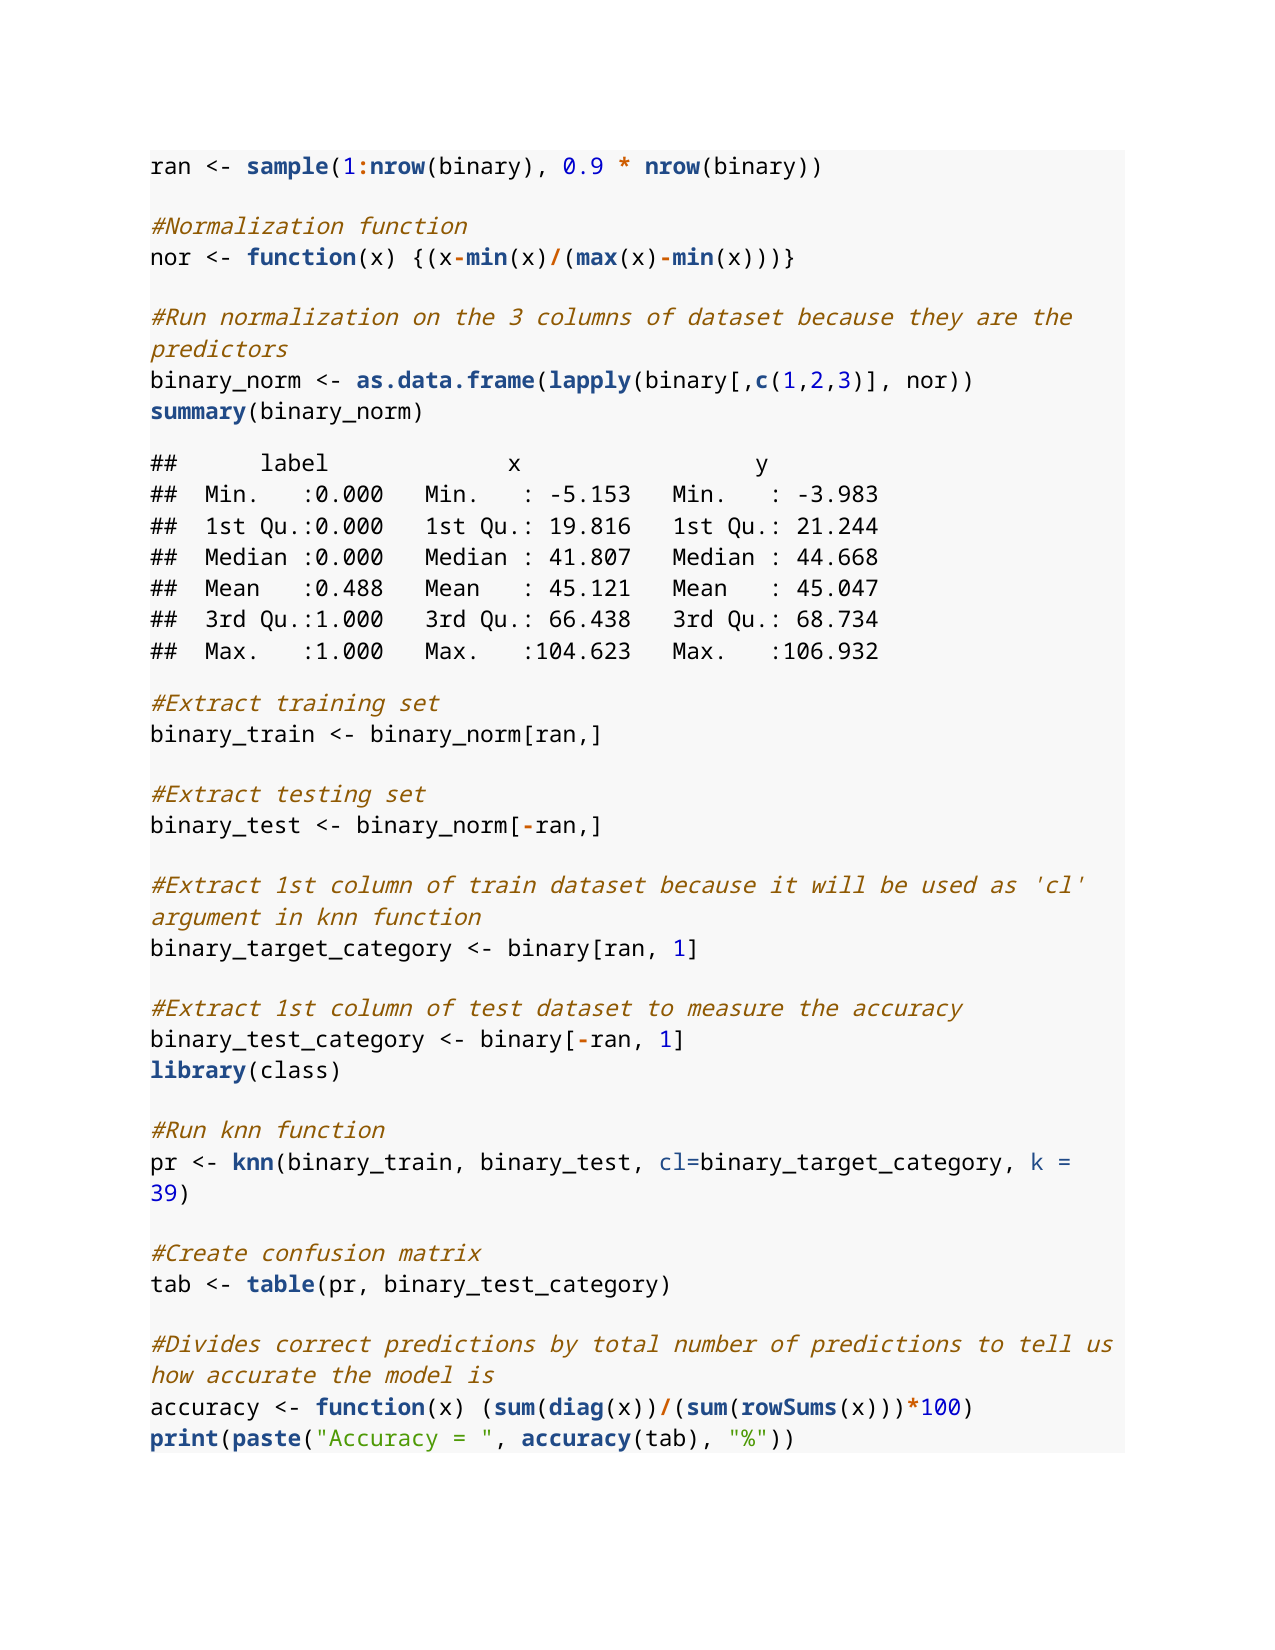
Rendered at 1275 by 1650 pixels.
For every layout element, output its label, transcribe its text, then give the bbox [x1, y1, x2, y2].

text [150, 150, 1125, 426]
text #Extract training set binary_train <- binary_norm[ran,] #Extract testing set binary_test <- binary_norm[-ran,] #Extract 1st column of train dataset because it will be used as 'cl' argument in knn function binary_target_category <- binary[ran, 1] #Extract 1st column of test dataset to measure the accuracy binary_test_category <- binary[-ran, 1] library(class) #Run knn function pr <- knn(binary_train, binary_test, cl=binary_target_category, k = 39) #Create confusion matrix tab <- table(pr, binary_test_category) #Divides correct predictions by total number of predictions to tell us how accurate the model is accuracy <- function(x) (sum(diag(x))/(sum(rowSums(x)))*100) print(paste("Accuracy = ", accuracy(tab), "%")) [150, 687, 1125, 1453]
text ## label x y ## Min. :0.000 Min. : -5.153 Min. : -3.983 ## 1st Qu.:0.000 1st Qu.: 19.816 1st Qu.: 21.244 ## Median :0.000 Median : 41.807 Median : 44.668 ## Mean :0.488 Mean : 45.121 Mean : 45.047 ## 3rd Qu.:1.000 3rd Qu.: 66.438 3rd Qu.: 68.734 ## Max. :1.000 Max. :104.623 Max. :106.932 [150, 447, 1125, 666]
